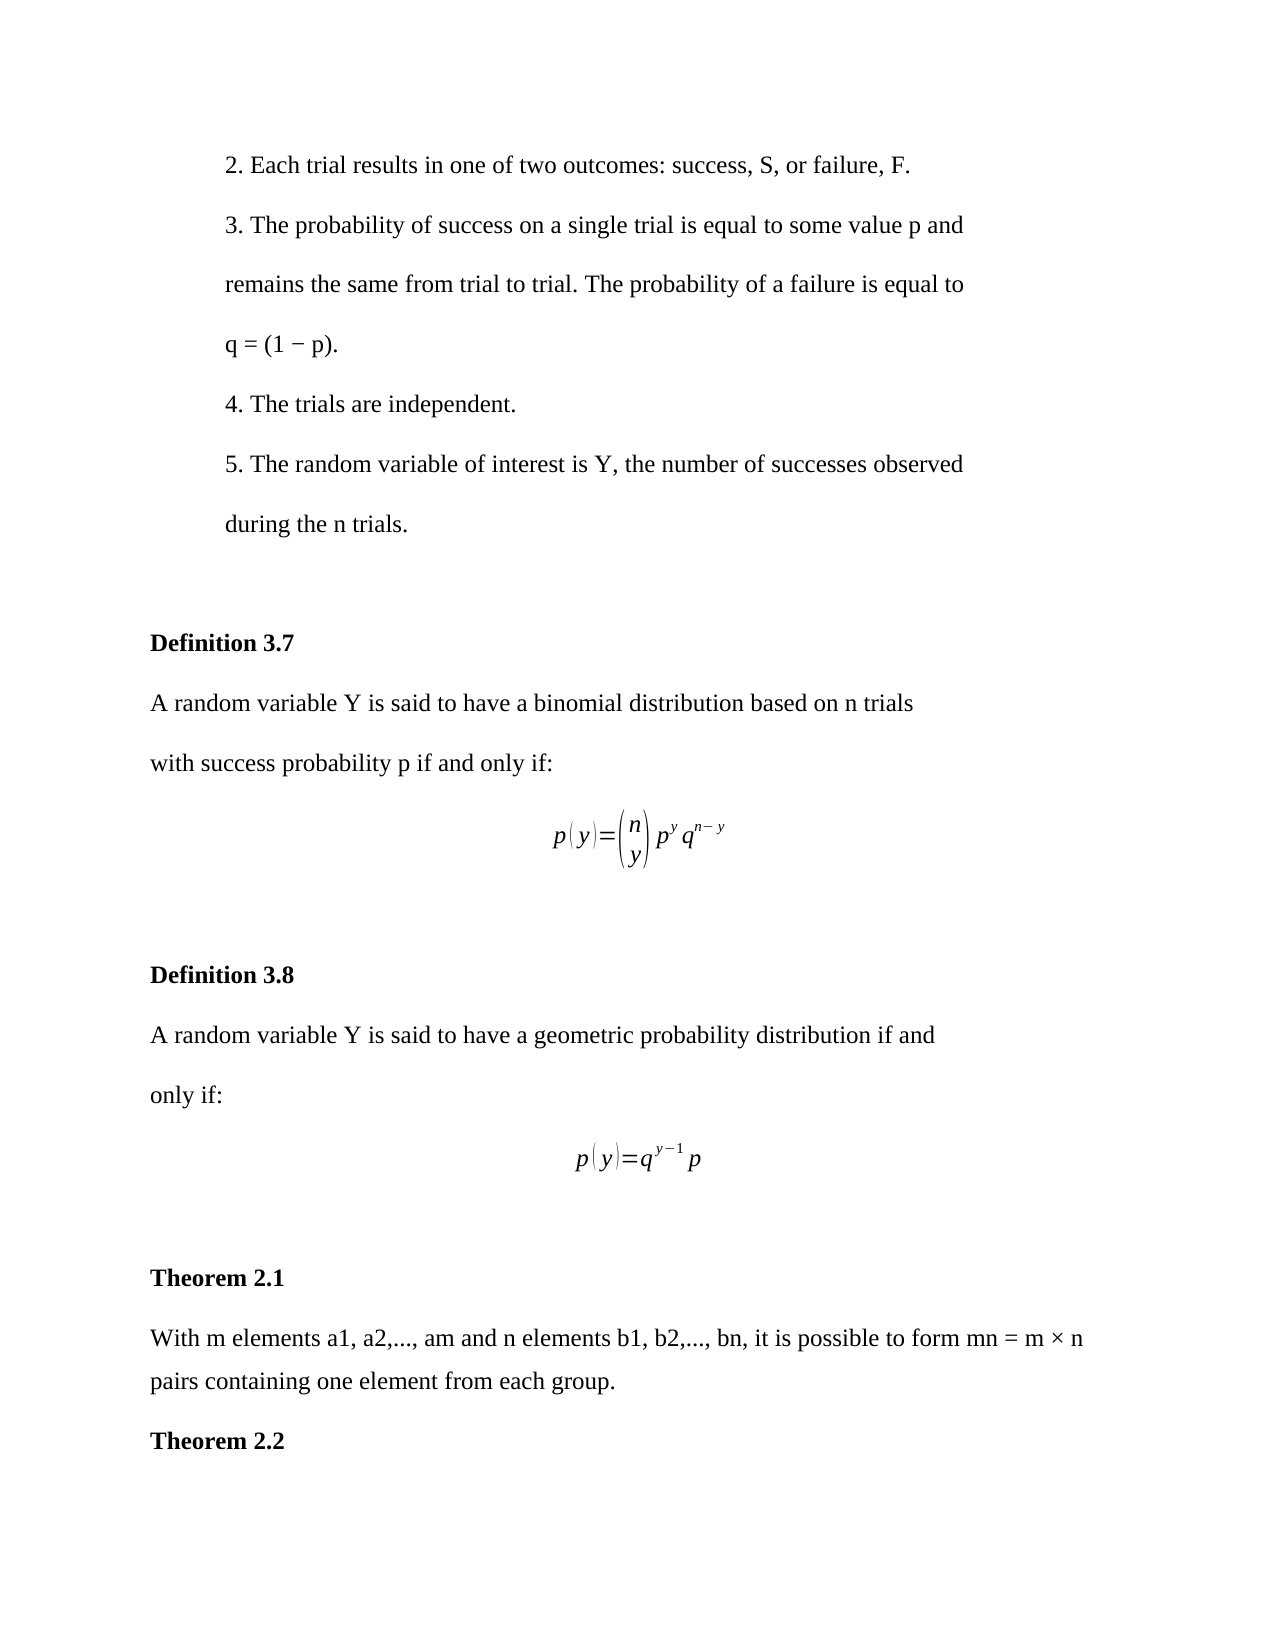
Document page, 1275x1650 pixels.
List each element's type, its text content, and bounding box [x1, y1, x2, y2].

text Theorem 2.2 [150, 1426, 1125, 1454]
text only if: [150, 1080, 1125, 1109]
text remains the same from trial to trial. The probability of a failure is equal to [225, 269, 1125, 298]
text 3. The probability of success on a single trial is equal to some value p and [225, 210, 1125, 238]
text during the n trials. [225, 509, 1125, 537]
text 5. The random variable of interest is Y, the number of successes observed [225, 449, 1125, 478]
text With m elements a1, a2,..., am and n elements b1, b2,..., bn, it is possible to form mn = m × n pairs containing one element from each group. [150, 1323, 1125, 1395]
text A random variable Y is said to have a binomial distribution based on n trials [150, 688, 1125, 717]
text q = (1 − p). [225, 329, 1125, 358]
text Definition 3.8 [150, 961, 1125, 989]
text A random variable Y is said to have a geometric probability distribution if and [150, 1020, 1125, 1049]
text Theorem 2.1 [150, 1263, 1125, 1292]
text 4. The trials are independent. [225, 389, 1125, 418]
text 2. Each trial results in one of two outcomes: success, S, or failure, F. [225, 150, 1125, 179]
text with success probability p if and only if: [150, 748, 1125, 777]
text Definition 3.7 [150, 628, 1125, 657]
